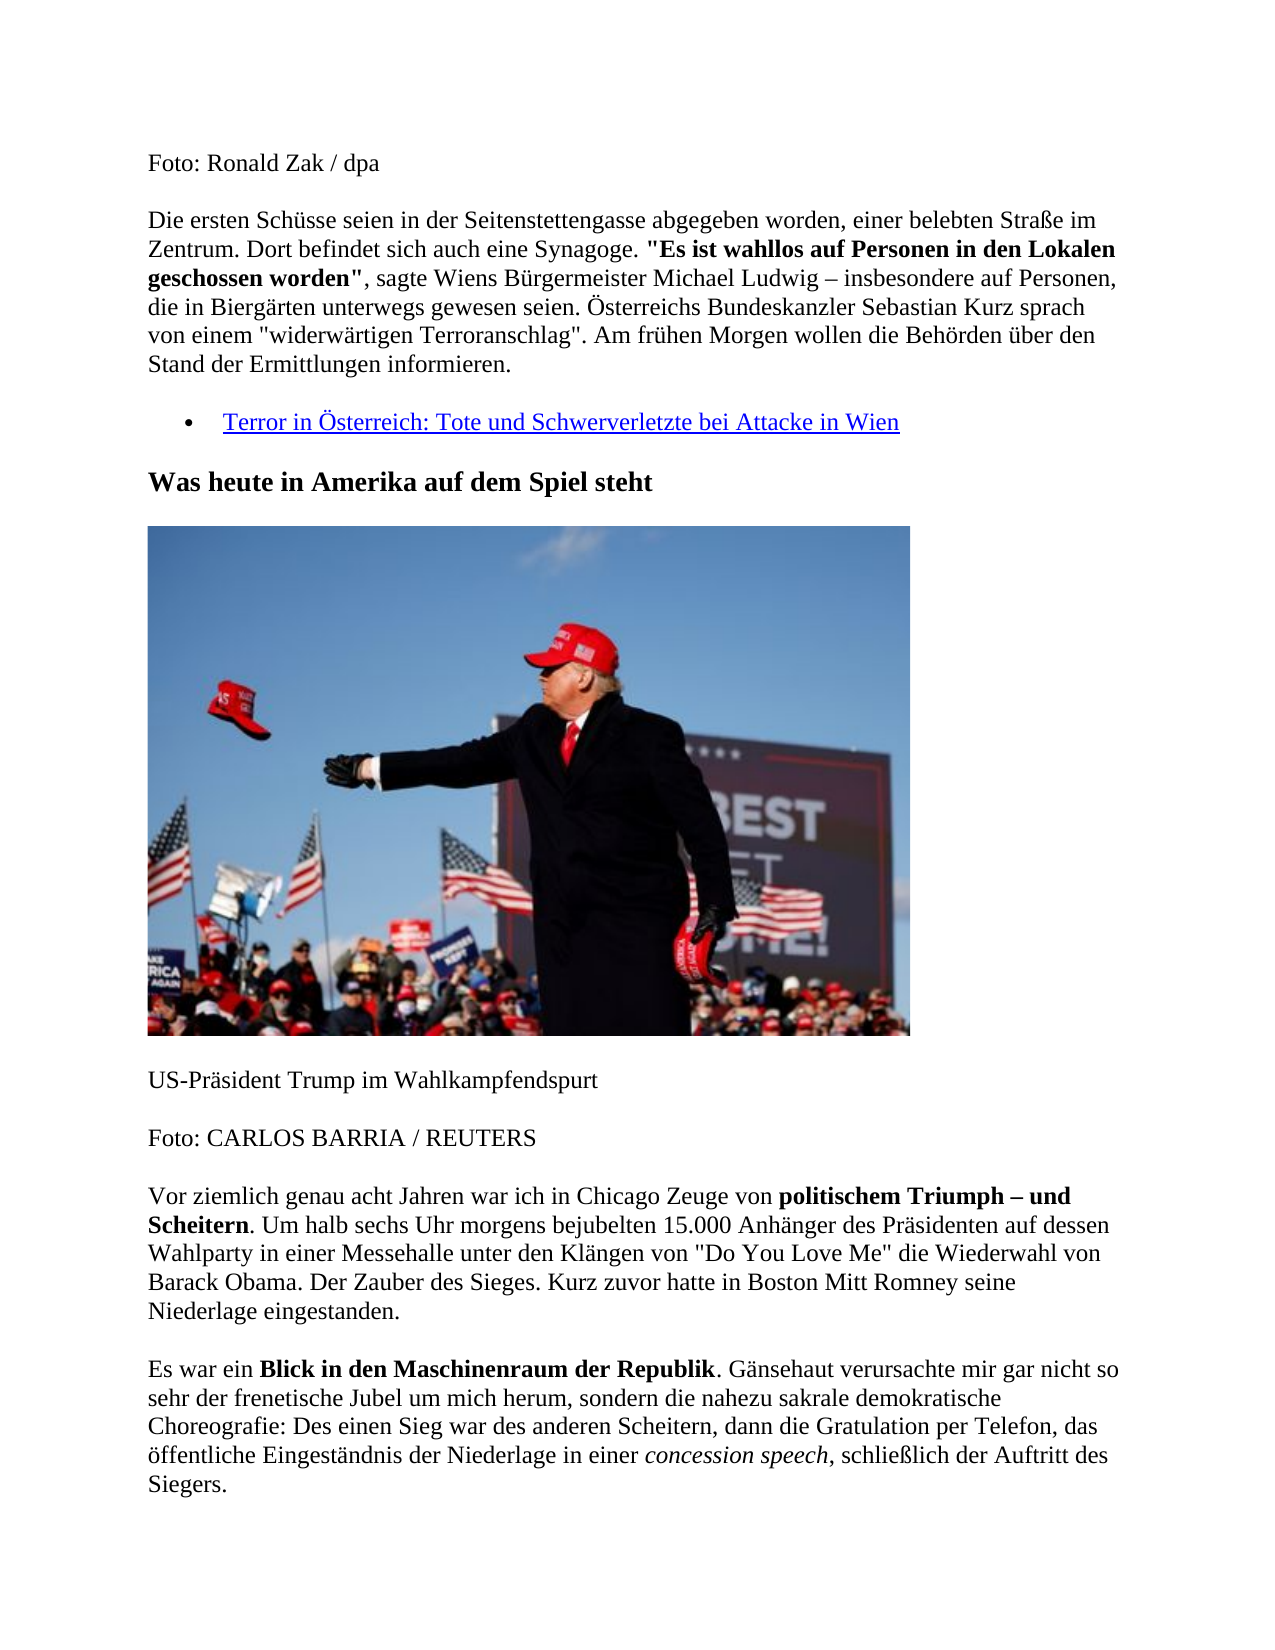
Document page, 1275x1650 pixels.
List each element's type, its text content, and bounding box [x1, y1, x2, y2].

text Es war ein Blick in den Maschinenraum der Republik. Gänsehaut verursachte mir gar nicht so sehr der frenetische Jubel um mich herum, sondern die nahezu sakrale demokratische Choreografie: Des einen Sieg war des anderen Scheitern, dann die Gratulation per Telefon, das öffentliche Eingeständnis der Niederlage in einer concession speech, schließlich der Auftritt des Siegers. [148, 1354, 1127, 1498]
text Was heute in Amerika auf dem Spiel steht [148, 465, 1127, 497]
text Foto: Ronald Zak / dpa [148, 148, 1127, 176]
text US-Präsident Trump im Wahlkampfendspurt [148, 1065, 1127, 1094]
text Die ersten Schüsse seien in der Seitenstettengasse abgegeben worden, einer belebten Straße im Zentrum. Dort befindet sich auch eine Synagoge. "Es ist wahllos auf Personen in den Lokalen geschossen worden", sagte Wiens Bürgermeister Michael Ludwig – insbesondere auf Personen, die in Biergärten unterwegs gewesen seien. Österreichs Bundeskanzler Sebastian Kurz sprach von einem "widerwärtigen Terroranschlag". Am frühen Morgen wollen die Behörden über den Stand der Ermittlungen informieren. [148, 206, 1127, 378]
text Vor ziemlich genau acht Jahren war ich in Chicago Zeuge von politischem Triumph – und Scheitern. Um halb sechs Uhr morgens bejubelten 15.000 Anhänger des Präsidenten auf dessen Wahlparty in einer Messehalle unter den Klängen von "Do You Love Me" die Wiederwahl von Barack Obama. Der Zauber des Sieges. Kurz zuvor hatte in Boston Mitt Romney seine Niederlage eingestanden. [148, 1181, 1127, 1325]
list Terror in Österreich: Tote und Schwerverletzte bei Attacke in Wien [185, 407, 1127, 436]
picture [147, 526, 910, 1036]
text Foto: CARLOS BARRIA / REUTERS [148, 1123, 1127, 1152]
